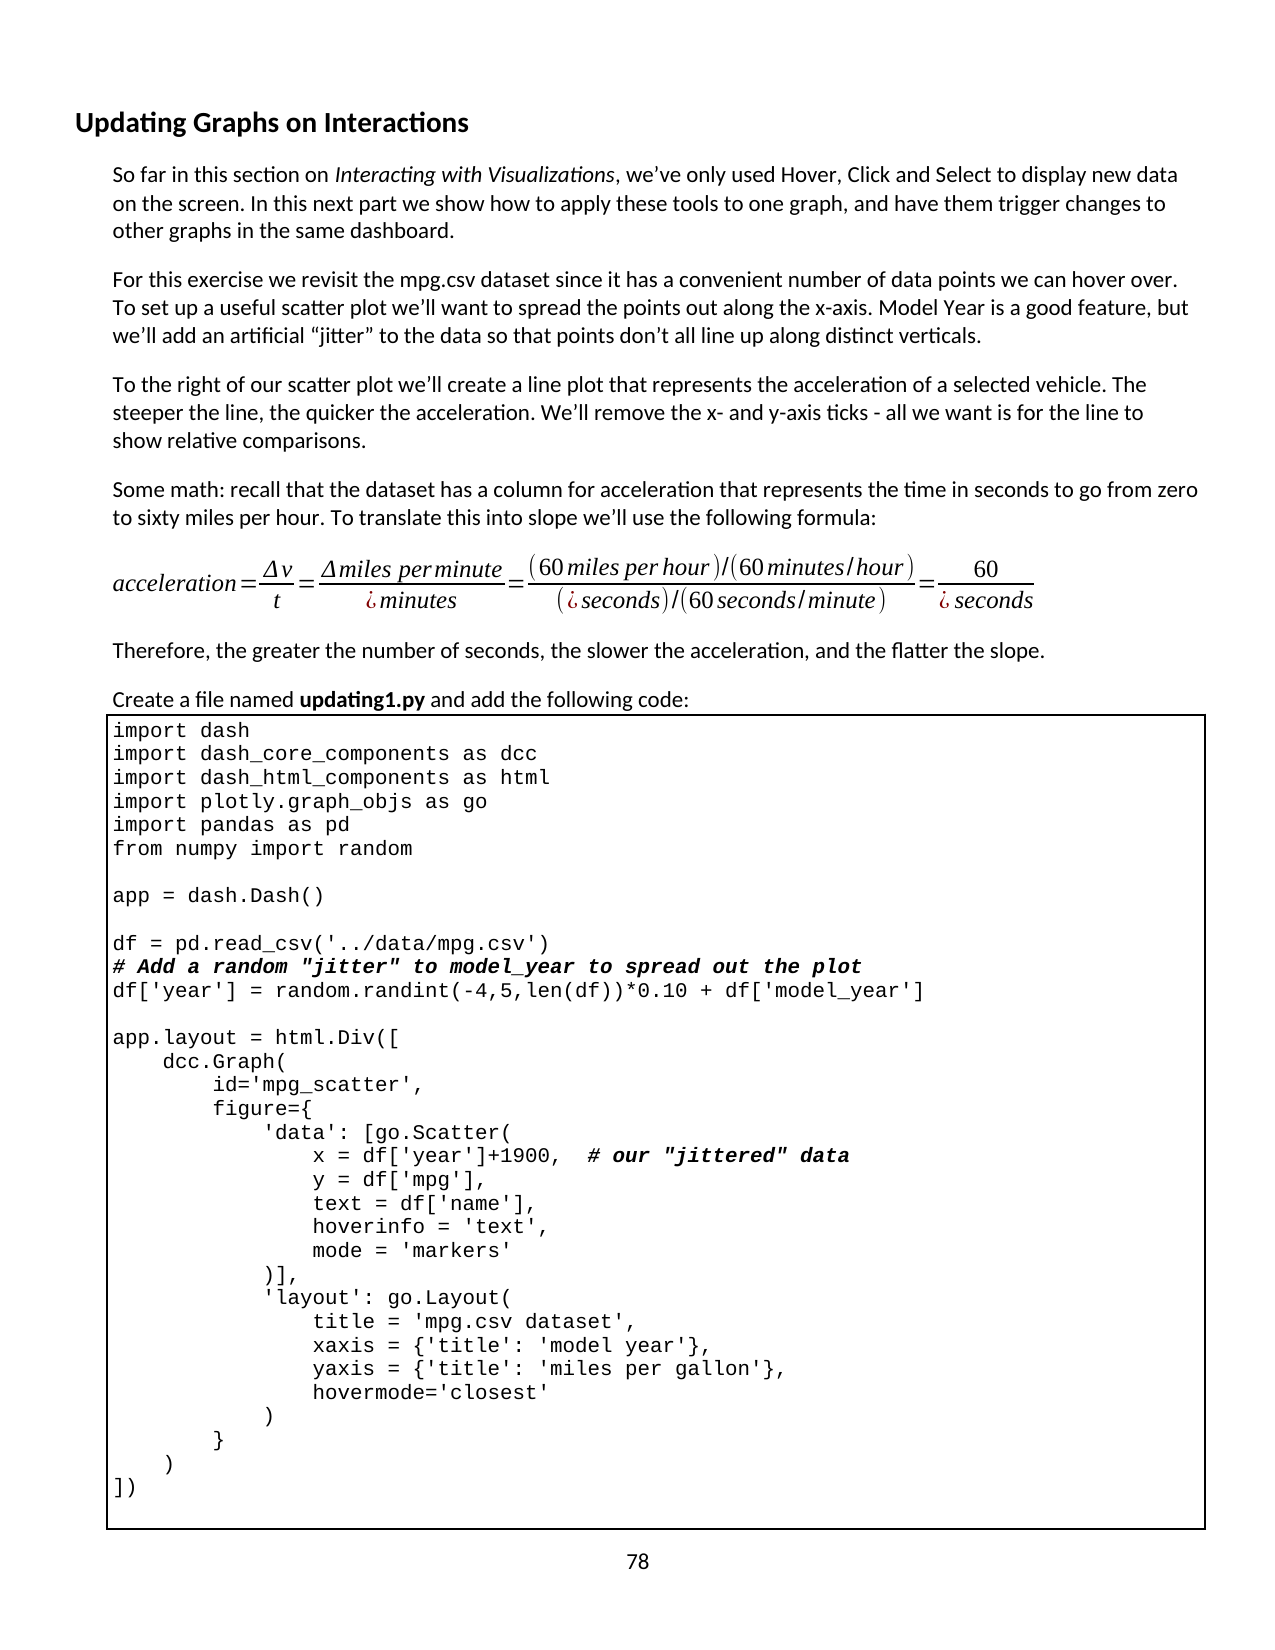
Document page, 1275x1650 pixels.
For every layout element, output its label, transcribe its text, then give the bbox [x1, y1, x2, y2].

text Some math: recall that the dataset has a column for acceleration that represents the time in seconds to go from zero to sixty miles per hour. To translate this into slope we’ll use the following formula: [112, 475, 1200, 531]
text Create a file named updating1.py and add the following code: [112, 686, 1200, 713]
text For this exercise we revisit the mpg.csv dataset since it has a convenient number of data points we can hover over. To set up a useful scatter plot we’ll want to spread the points out along the x-axis. Model Year is a good feature, but we’ll add an artificial “jitter” to the data so that points don’t all line up along distinct verticals. [112, 266, 1200, 349]
subtitle Updating Graphs on Interactions [75, 104, 1200, 140]
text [108, 716, 1204, 1528]
text Therefore, the greater the number of seconds, the slower the acceleration, and the flatter the slope. [112, 637, 1200, 665]
text To the right of our scatter plot we’ll create a line plot that represents the acceleration of a selected vehicle. The steeper the line, the quicker the acceleration. We’ll remove the x- and y-axis ticks - all we want is for the line to show relative comparisons. [112, 370, 1200, 454]
text So far in this section on Interacting with Visualizations, we’ve only used Hover, Click and Select to display new data on the screen. In this next part we show how to apply these tools to one graph, and have them trigger changes to other graphs in the same dashboard. [112, 161, 1200, 245]
